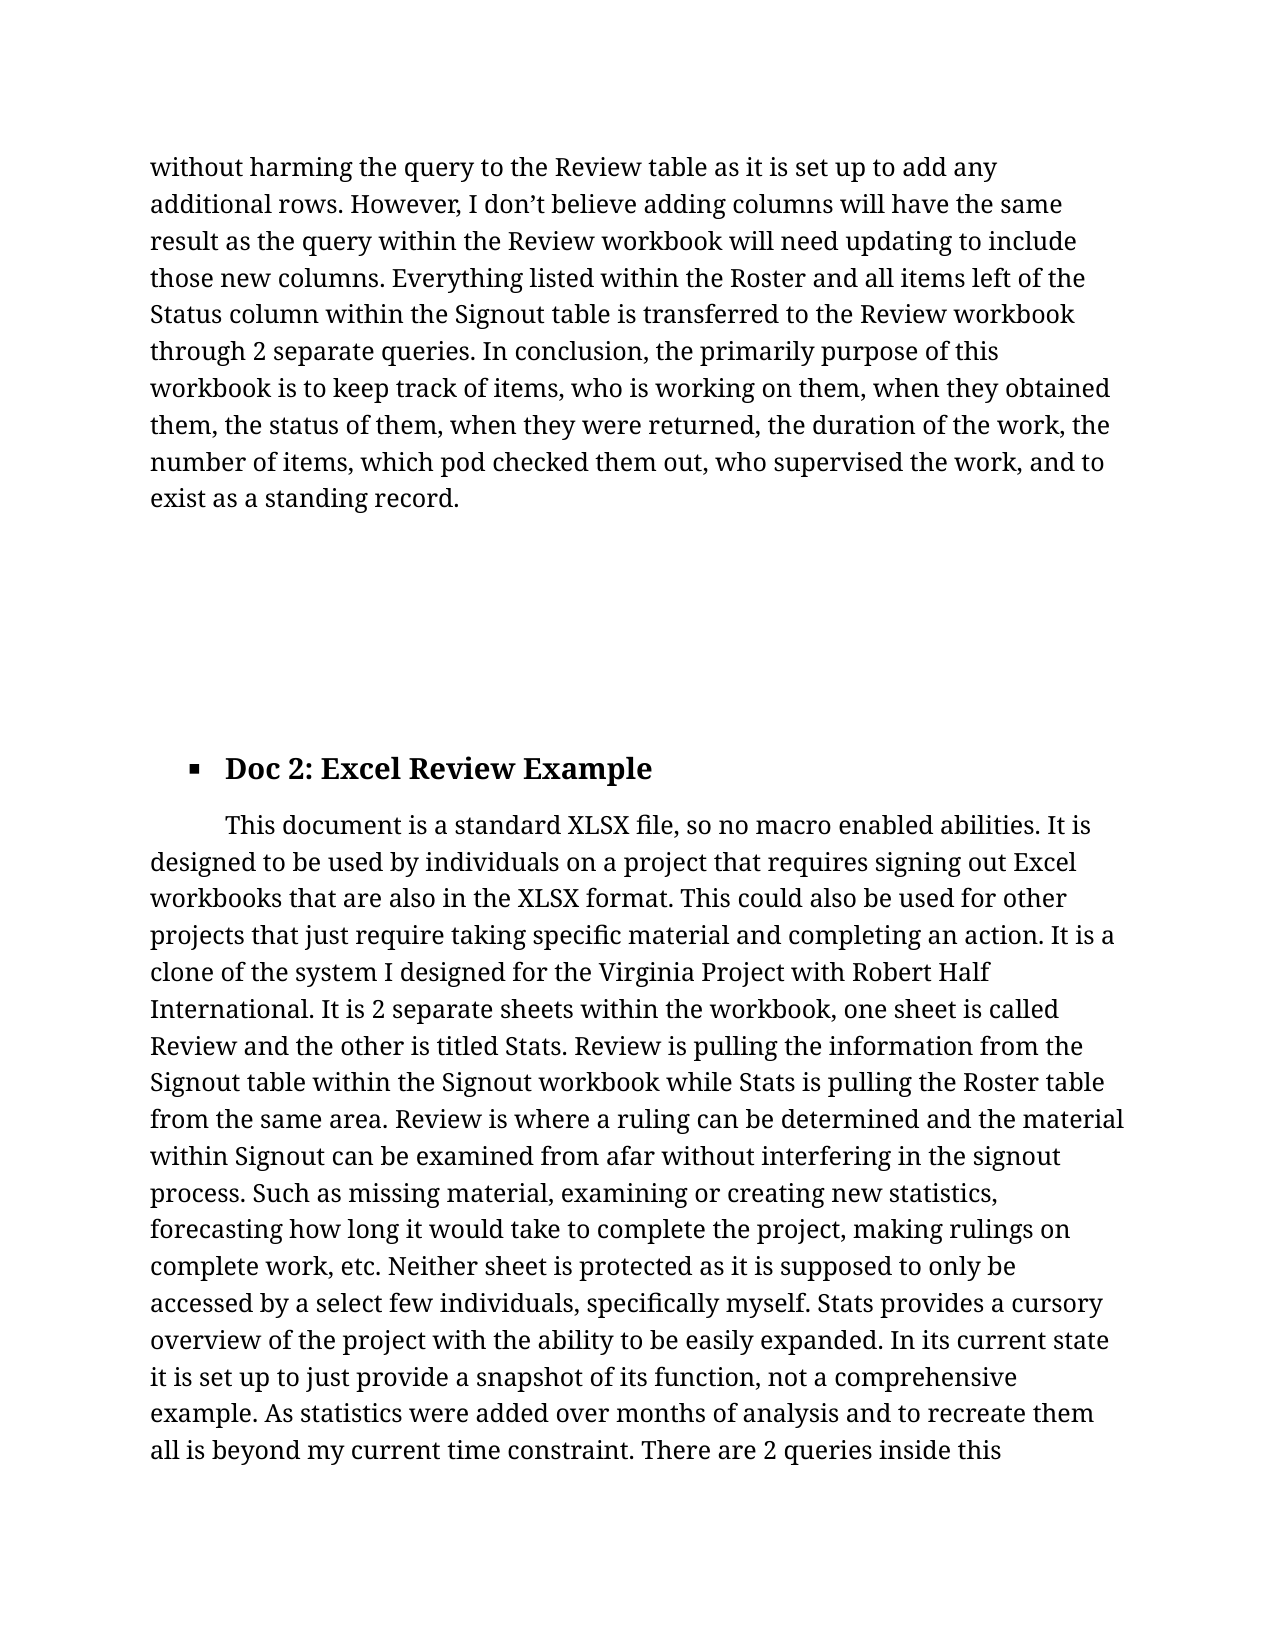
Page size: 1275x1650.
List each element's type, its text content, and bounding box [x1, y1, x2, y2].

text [150, 808, 1125, 1467]
list Doc 2: Excel Review Example [187, 748, 1125, 788]
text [150, 150, 1125, 515]
